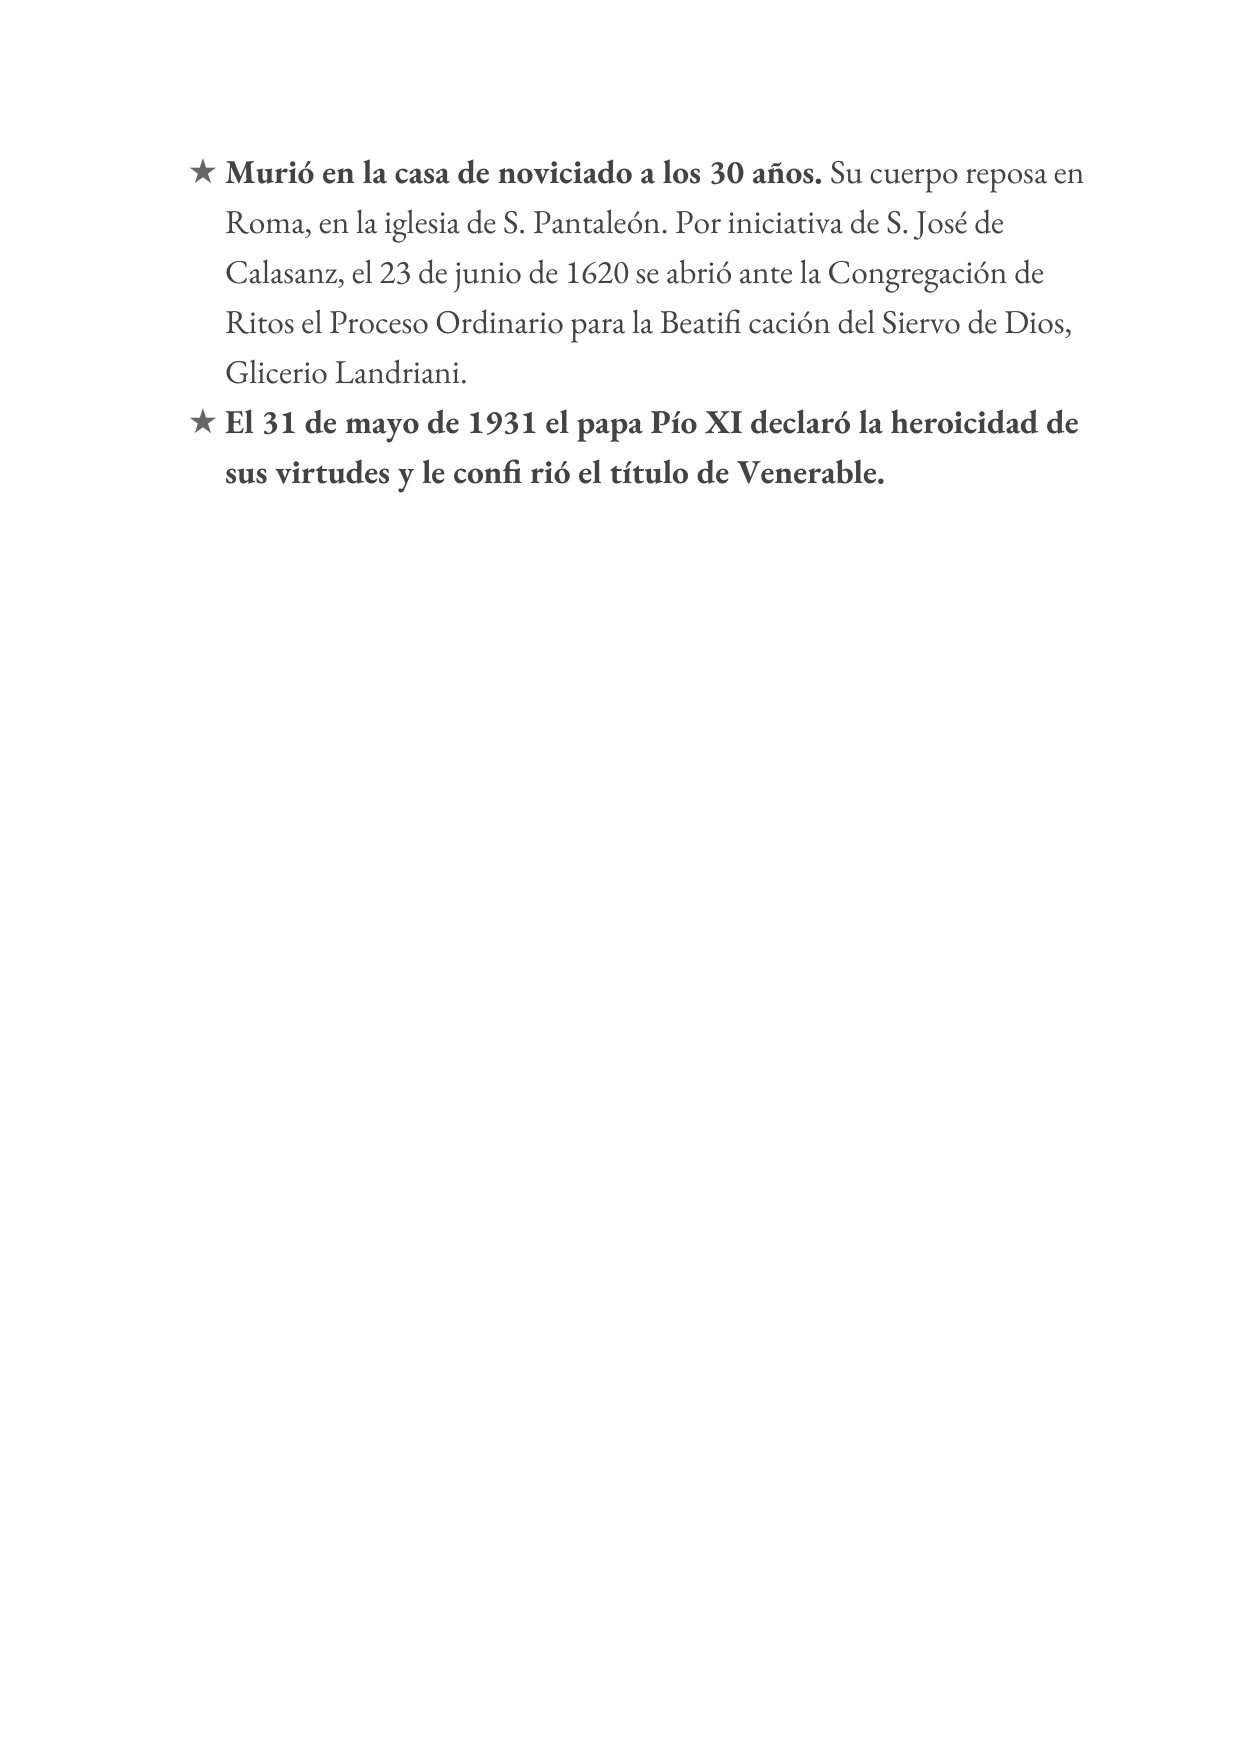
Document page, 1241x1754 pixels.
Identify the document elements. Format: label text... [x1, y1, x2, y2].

list El 31 de mayo de 1931 el papa Pío XI declaró la heroicidad de sus virtudes y le confi rió el título de Venerable. [187, 400, 1090, 493]
list Murió en la casa de noviciado a los 30 años. Su cuerpo reposa en Roma, en la iglesia de S. Pantaleón. Por iniciativa de S. José de Calasanz, el 23 de junio de 1620 se abrió ante la Congregación de Ritos el Proceso Ordinario para la Beatifi cación del Siervo de Dios, Glicerio Landriani. [187, 150, 1090, 393]
